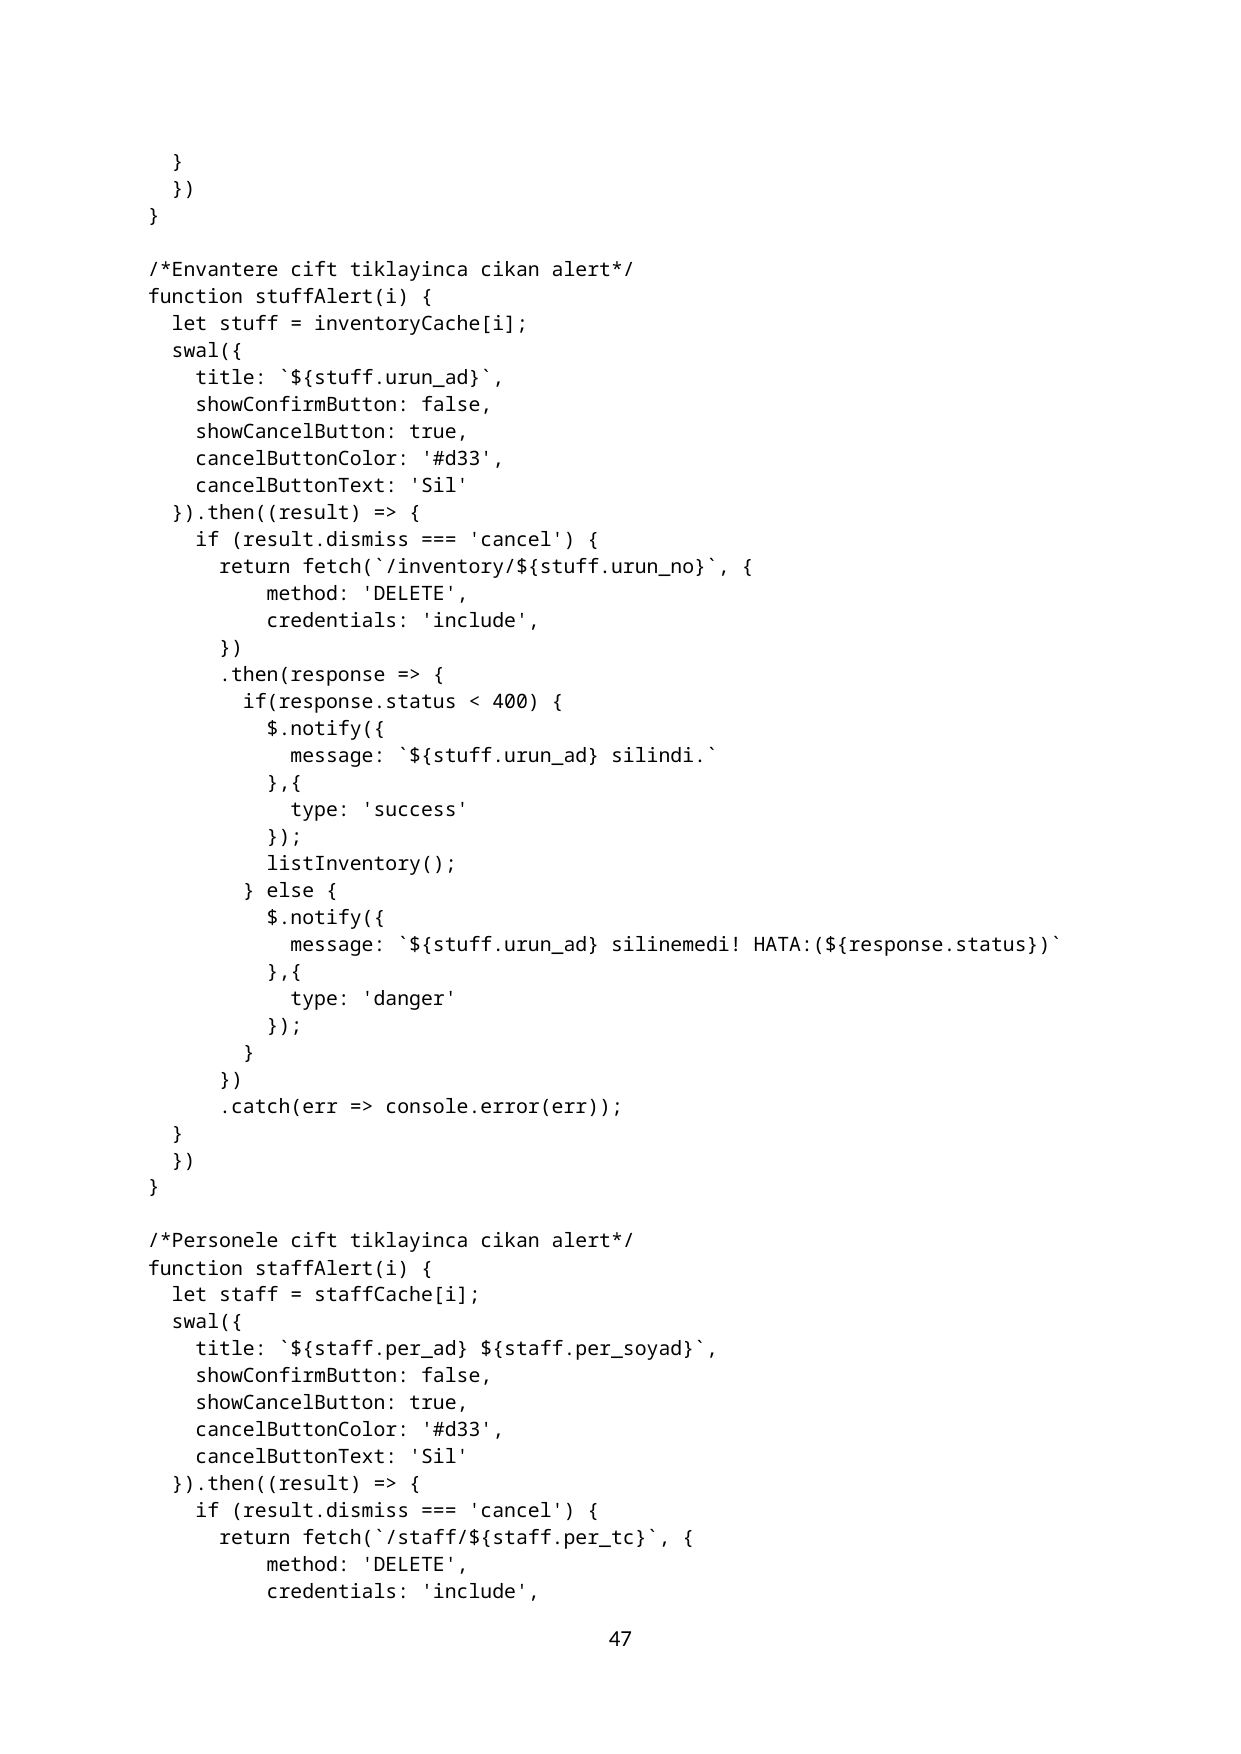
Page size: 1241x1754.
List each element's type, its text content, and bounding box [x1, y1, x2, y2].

text cancelButtonText: 'Sil' [148, 471, 1093, 498]
text if (result.dismiss === 'cancel') { [148, 1497, 1093, 1523]
text listInventory(); [148, 849, 1093, 876]
text swal({ [148, 336, 1093, 363]
text showCancelButton: true, [148, 417, 1093, 444]
text /*Envantere cift tiklayinca cikan alert*/ [148, 256, 1093, 282]
text $.notify({ [148, 903, 1093, 930]
text showConfirmButton: false, [148, 1362, 1093, 1389]
text message: `${stuff.urun_ad} silindi.` [148, 741, 1093, 768]
text title: `${staff.per_ad} ${staff.per_soyad}`, [148, 1335, 1093, 1362]
text type: 'success' [148, 795, 1093, 822]
text },{ [148, 957, 1093, 984]
text } [148, 1038, 1093, 1065]
text } [148, 1119, 1093, 1146]
text cancelButtonColor: '#d33', [148, 1416, 1093, 1443]
text if (result.dismiss === 'cancel') { [148, 525, 1093, 552]
text return fetch(`/staff/${staff.per_tc}`, { [148, 1523, 1093, 1551]
text }).then((result) => { [148, 498, 1093, 525]
text title: `${stuff.urun_ad}`, [148, 363, 1093, 390]
text cancelButtonText: 'Sil' [148, 1443, 1093, 1469]
text message: `${stuff.urun_ad} silinemedi! HATA:(${response.status})` [148, 930, 1093, 957]
text }) [148, 1065, 1093, 1092]
text }).then((result) => { [148, 1469, 1093, 1497]
text } [148, 148, 1093, 174]
text credentials: 'include', [148, 1577, 1093, 1604]
text let staff = staffCache[i]; [148, 1281, 1093, 1308]
text }); [148, 1011, 1093, 1038]
text function stuffAlert(i) { [148, 282, 1093, 309]
text credentials: 'include', [148, 606, 1093, 633]
text return fetch(`/inventory/${stuff.urun_no}`, { [148, 552, 1093, 579]
text swal({ [148, 1308, 1093, 1335]
text },{ [148, 768, 1093, 795]
text } [148, 1173, 1093, 1200]
text method: 'DELETE', [148, 1551, 1093, 1577]
text .then(response => { [148, 660, 1093, 687]
text } else { [148, 876, 1093, 903]
text .catch(err => console.error(err)); [148, 1092, 1093, 1119]
text }) [148, 1146, 1093, 1173]
text }) [148, 174, 1093, 202]
text $.notify({ [148, 714, 1093, 741]
text showCancelButton: true, [148, 1389, 1093, 1416]
text } [148, 202, 1093, 228]
text if(response.status < 400) { [148, 687, 1093, 714]
text type: 'danger' [148, 984, 1093, 1011]
text cancelButtonColor: '#d33', [148, 444, 1093, 471]
text }) [148, 633, 1093, 660]
text method: 'DELETE', [148, 579, 1093, 606]
text }); [148, 822, 1093, 849]
text /*Personele cift tiklayinca cikan alert*/ [148, 1227, 1093, 1254]
text let stuff = inventoryCache[i]; [148, 309, 1093, 336]
text function staffAlert(i) { [148, 1254, 1093, 1281]
text showConfirmButton: false, [148, 390, 1093, 417]
